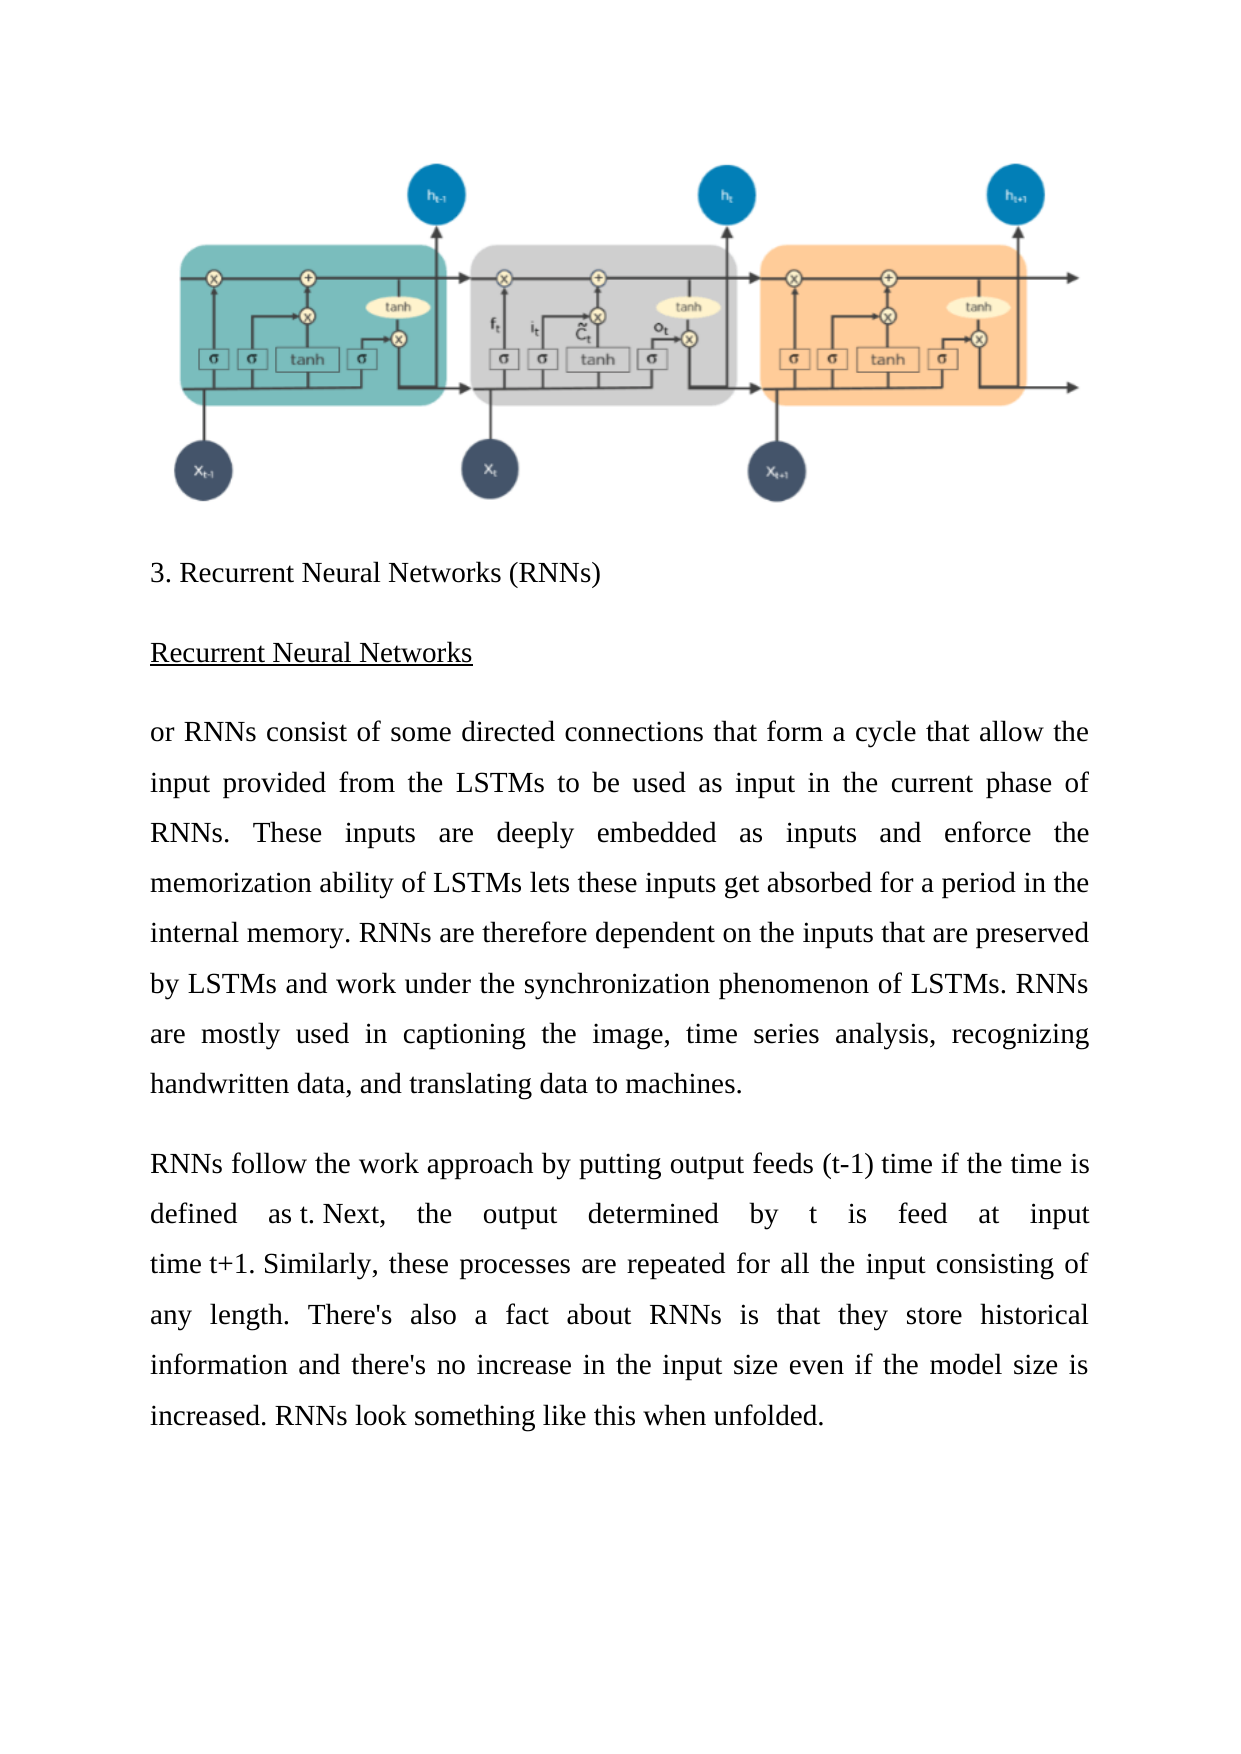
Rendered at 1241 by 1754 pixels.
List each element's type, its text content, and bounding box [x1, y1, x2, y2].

text or RNNs consist of some directed connections that form a cycle that allow the input provided from the LSTMs to be used as input in the current phase of RNNs. These inputs are deeply embedded as inputs and enforce the memorization ability of LSTMs lets these inputs get absorbed for a period in the internal memory. RNNs are therefore dependent on the inputs that are preserved by LSTMs and work under the synchronization phenomenon of LSTMs. RNNs are mostly used in captioning the image, time series analysis, recognizing handwritten data, and translating data to machines. [150, 714, 1090, 1100]
picture [150, 150, 1091, 512]
text Recurrent Neural Networks [150, 635, 1090, 668]
text RNNs follow the work approach by putting output feeds (t-1) time if the time is defined as t. Next, the output determined by t is feed at input time t+1. Similarly, these processes are repeated for all the input consisting of any length. There's also a fact about RNNs is that they store historical information and there's no increase in the input size even if the model size is increased. RNNs look something like this when unfolded. [150, 1146, 1090, 1431]
subtitle 3. Recurrent Neural Networks (RNNs) [150, 555, 1090, 589]
